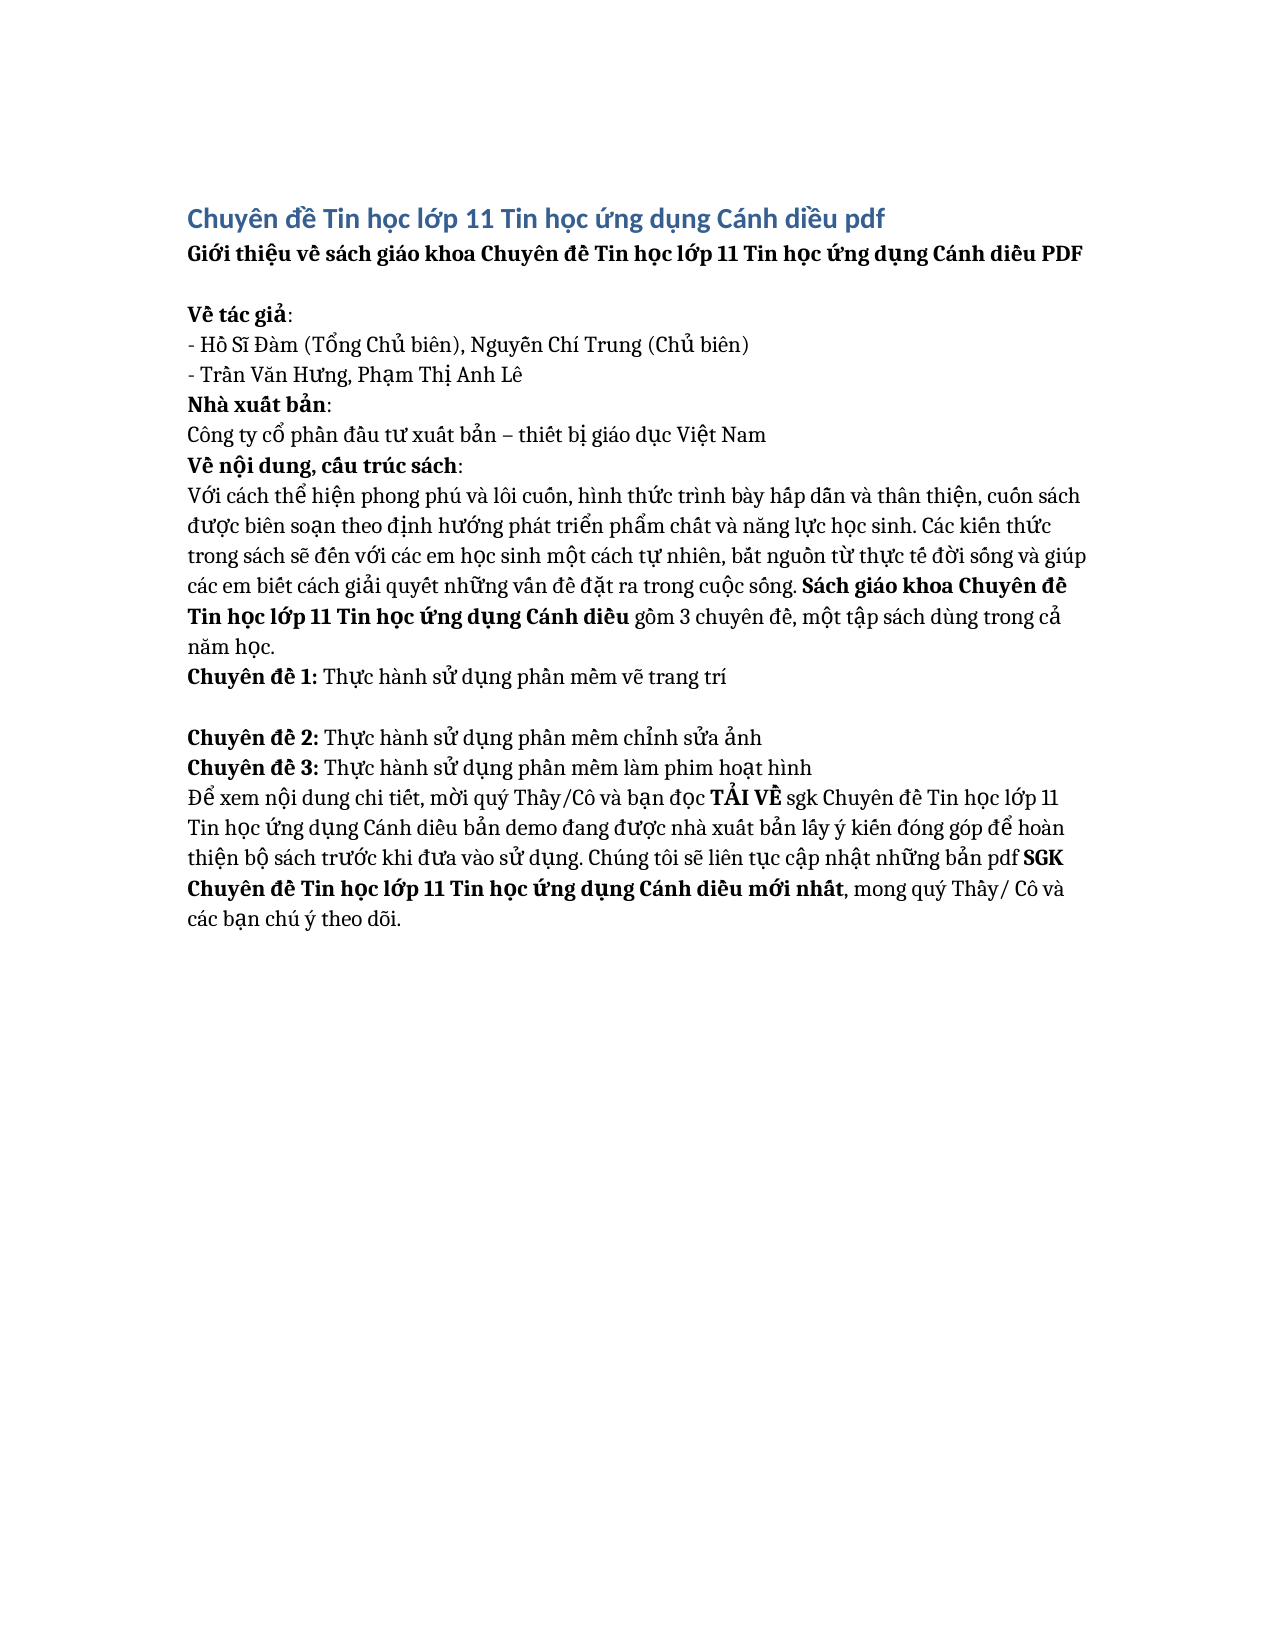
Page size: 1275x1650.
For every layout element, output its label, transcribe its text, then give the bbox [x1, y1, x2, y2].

text Giới thiệu về sách giáo khoa Chuyên đề Tin học lớp 11 Tin học ứng dụng Cánh diều PDF Về tác giả: - Hồ Sĩ Đàm (Tổng Chủ biên), Nguyễn Chí Trung (Chủ biên) - Trần Văn Hưng, Phạm Thị Anh Lê Nhà xuất bản: Công ty cổ phần đầu tư xuất bản – thiết bị giáo dục Việt Nam Về nội dung, cấu trúc sách: Với cách thể hiện phong phú và lôi cuốn, hình thức trình bày hấp dẫn và thân thiện, cuốn sách được biên soạn theo định hướng phát triển phẩm chất và năng lực học sinh. Các kiến thức trong sách sẽ đến với các em học sinh một cách tự nhiên, bắt nguồn từ thực tế đời sống và giúp các em biết cách giải quyết những vấn đề đặt ra trong cuộc sống. Sách giáo khoa Chuyên đề Tin học lớp 11 Tin học ứng dụng Cánh diều gồm 3 chuyên đề, một tập sách dùng trong cả năm học. Chuyên đề 1: Thực hành sử dụng phần mềm vẽ trang trí Chuyên đề 2: Thực hành sử dụng phần mềm chỉnh sửa ảnh Chuyên đề 3: Thực hành sử dụng phần mềm làm phim hoạt hình Để xem nội dung chi tiết, mời quý Thầy/Cô và bạn đọc TẢI VỀ sgk Chuyên đề Tin học lớp 11 Tin học ứng dụng Cánh diều bản demo đang được nhà xuất bản lấy ý kiến đóng góp để hoàn thiện bộ sách trước khi đưa vào sử dụng. Chúng tôi sẽ liên tục cập nhật những bản pdf SGK Chuyên đề Tin học lớp 11 Tin học ứng dụng Cánh diều mới nhất, mong quý Thầy/ Cô và các bạn chú ý theo dõi. [187, 241, 1087, 932]
subtitle Chuyên đề Tin học lớp 11 Tin học ứng dụng Cánh diều pdf [187, 200, 1087, 236]
